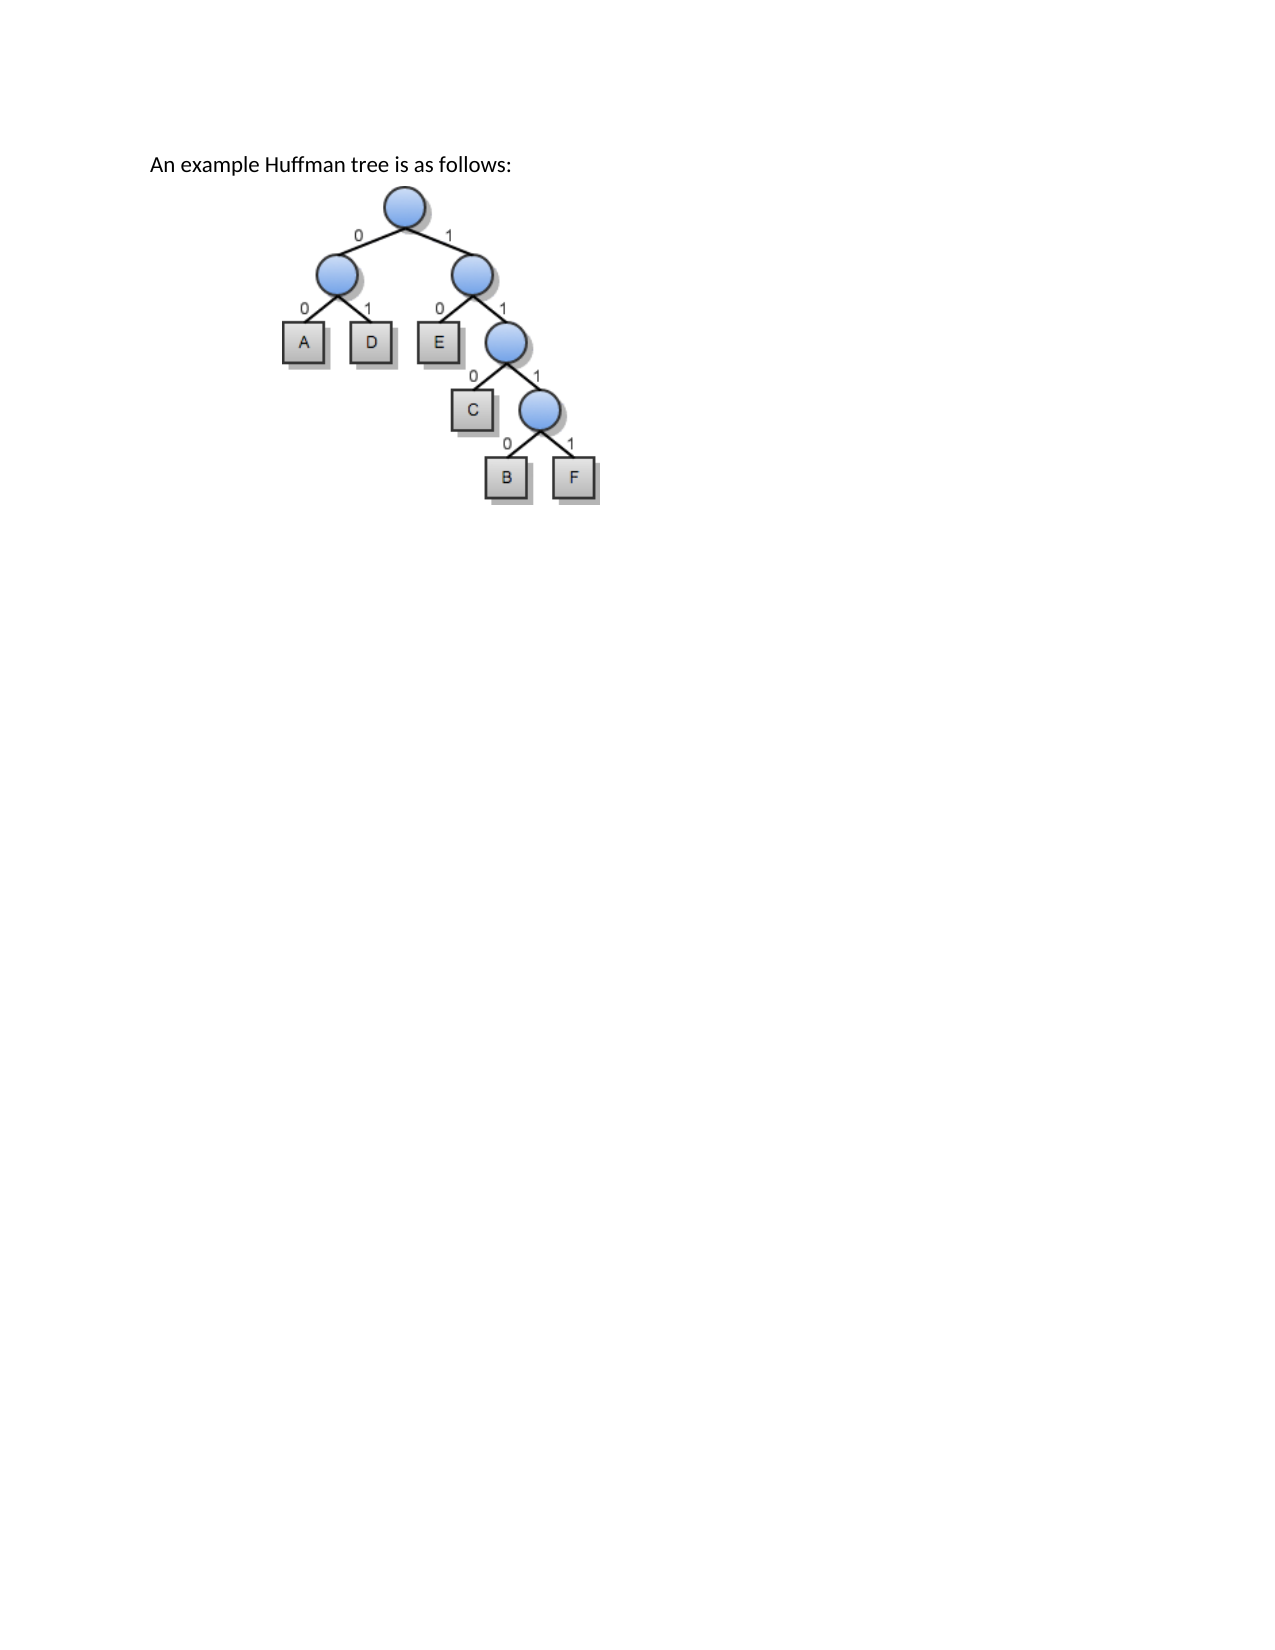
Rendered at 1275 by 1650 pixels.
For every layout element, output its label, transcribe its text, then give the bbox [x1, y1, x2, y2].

picture [282, 186, 600, 505]
text An example Huffman tree is as follows: [150, 150, 1125, 178]
